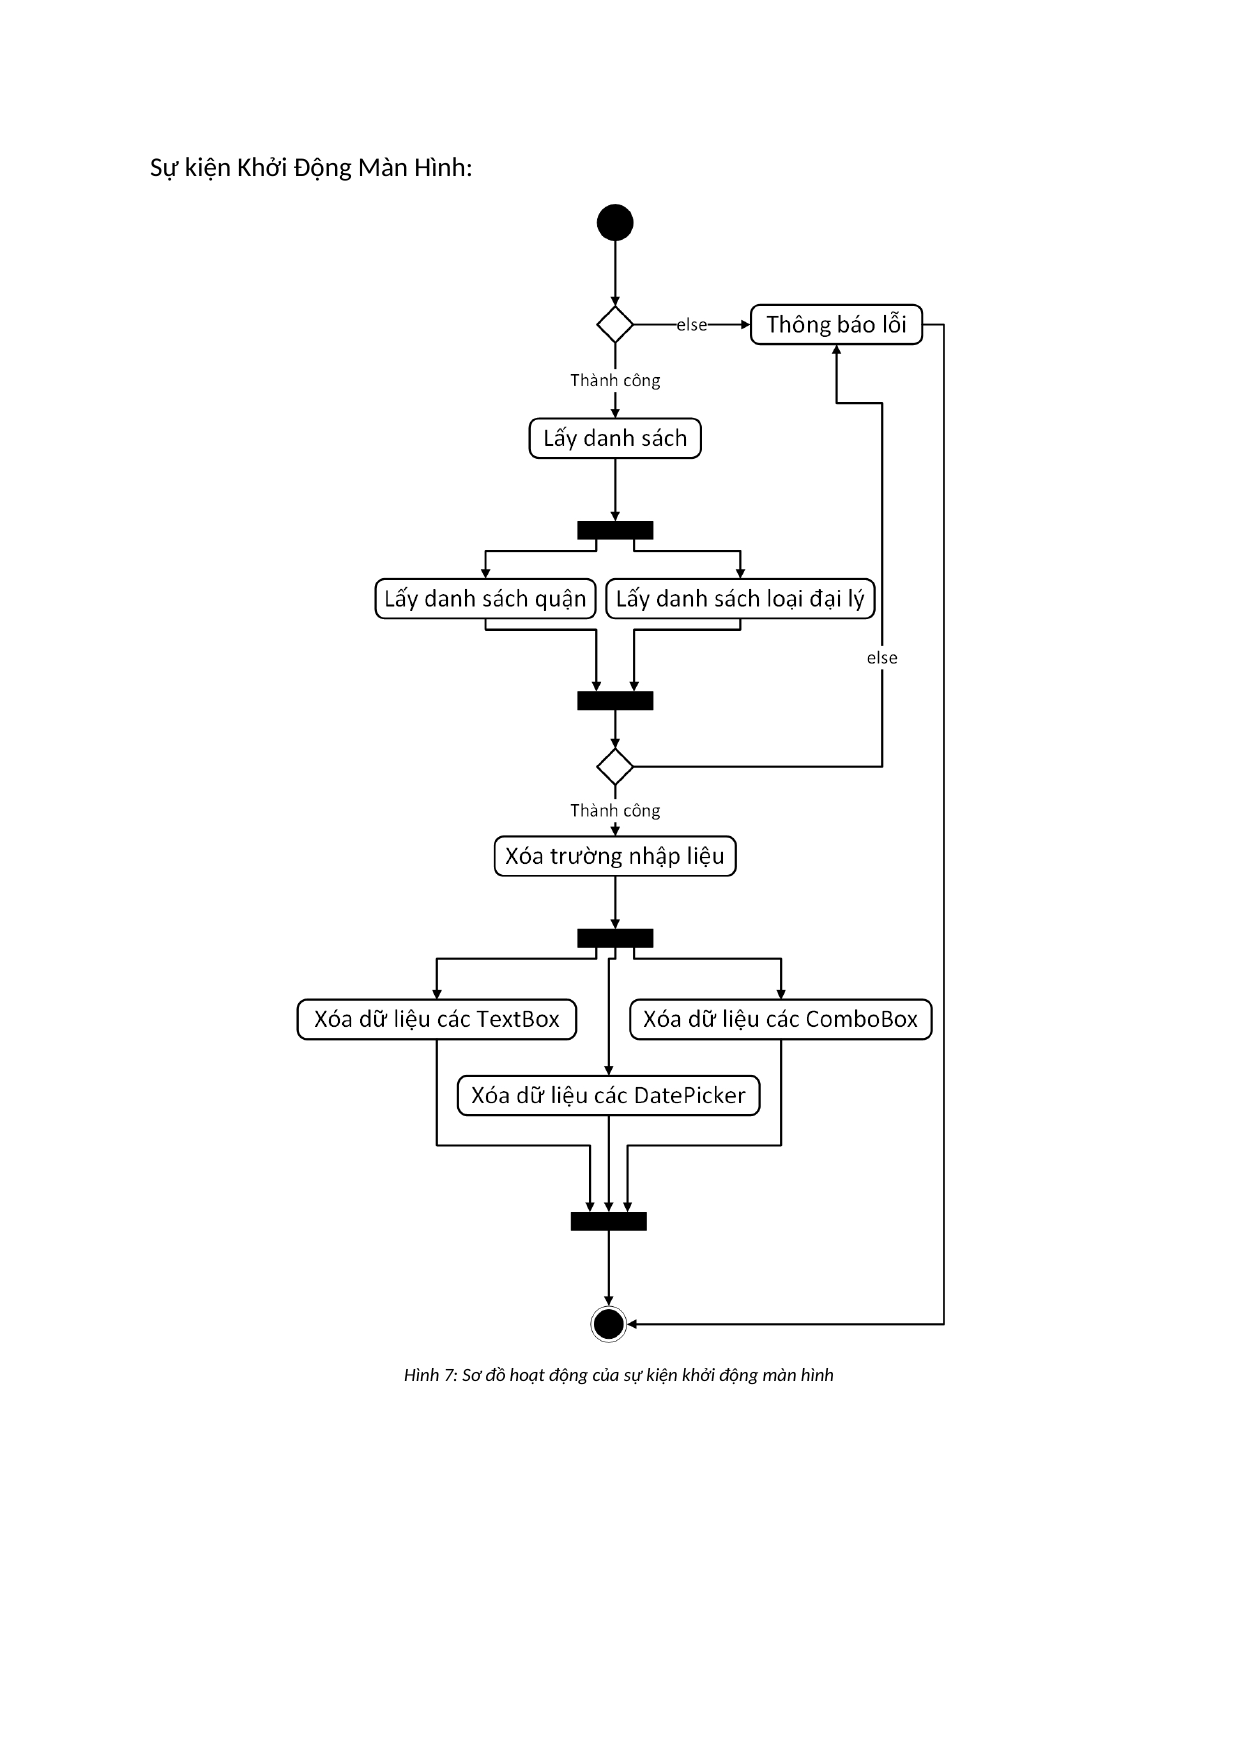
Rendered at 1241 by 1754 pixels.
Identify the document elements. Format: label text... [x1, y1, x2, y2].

text Hình 7: Sơ đồ hoạt động của sự kiện khởi động màn hình [150, 1363, 1090, 1386]
text Sự kiện Khởi Động Màn Hình: [150, 150, 1090, 183]
picture [296, 203, 945, 1343]
